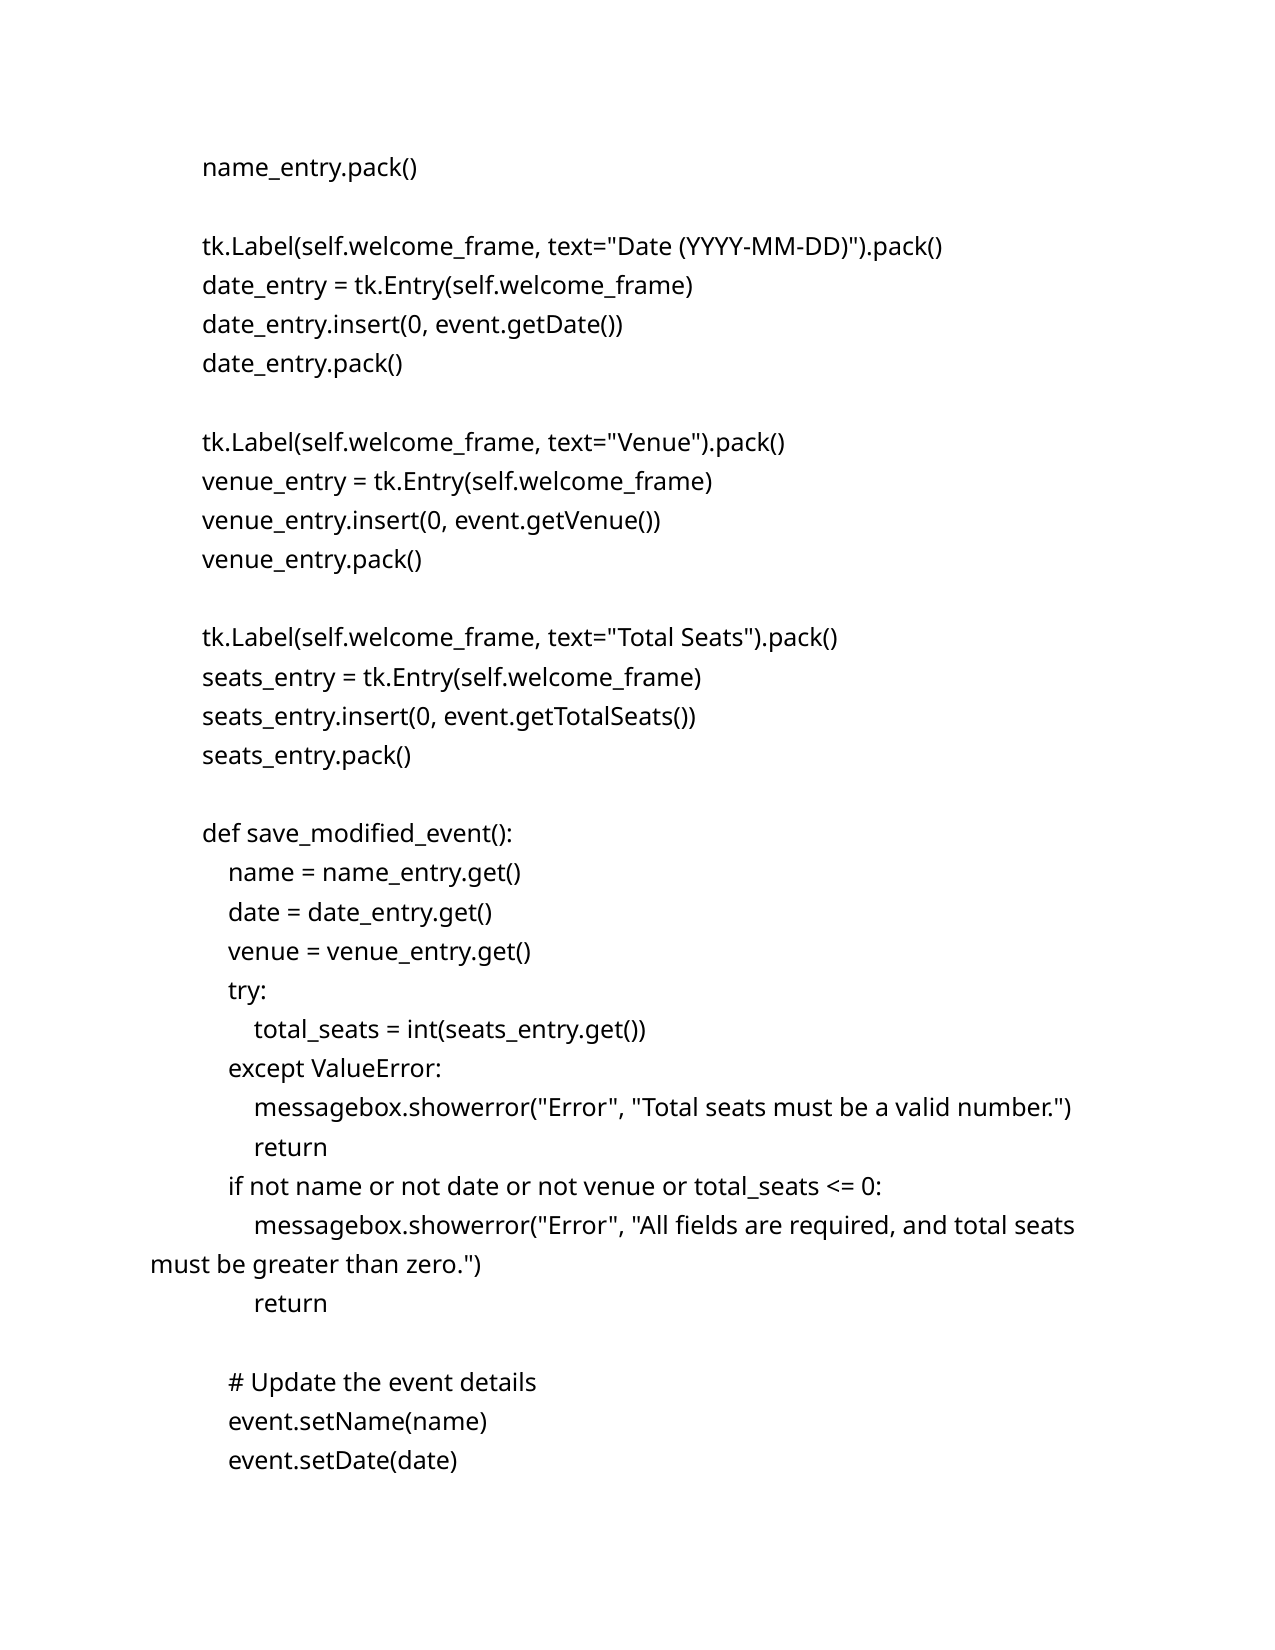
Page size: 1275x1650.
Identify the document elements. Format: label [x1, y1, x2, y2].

text [150, 150, 1125, 1477]
